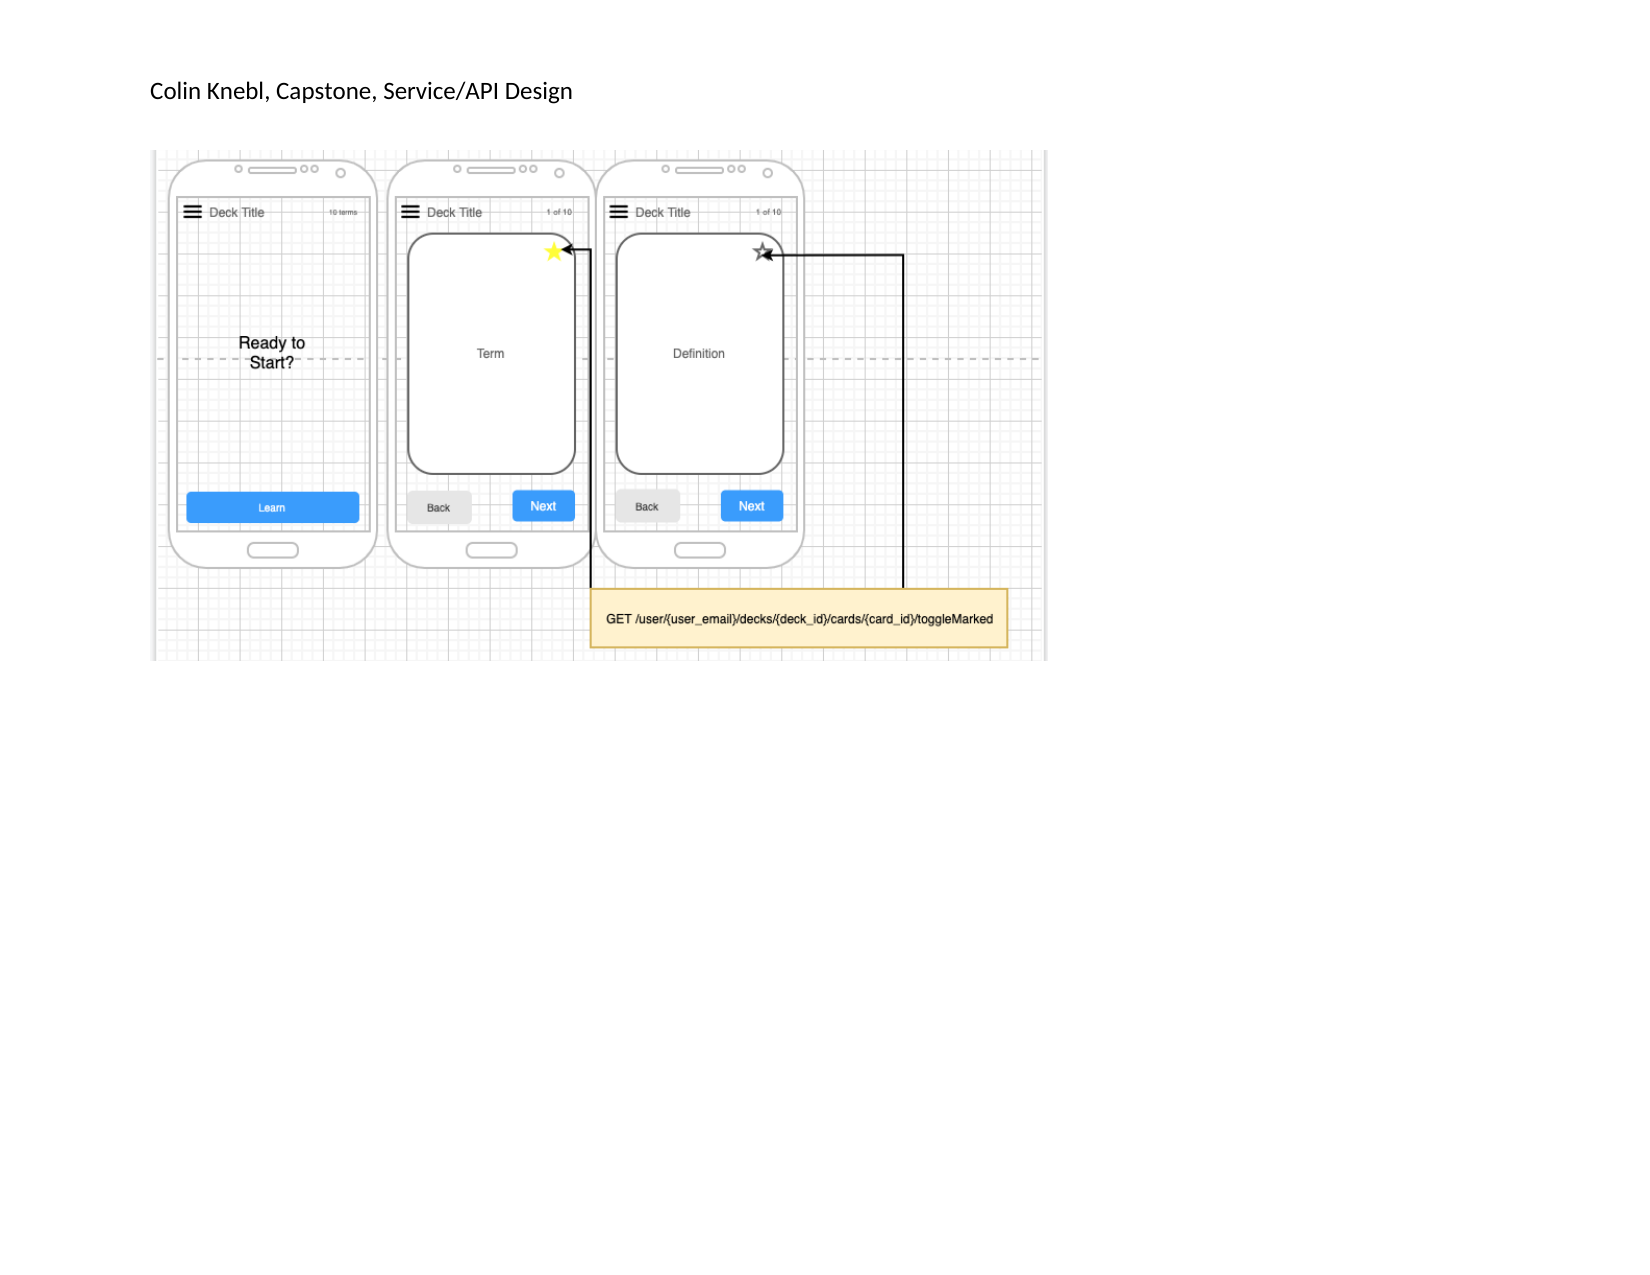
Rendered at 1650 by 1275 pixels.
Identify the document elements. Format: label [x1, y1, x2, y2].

picture [150, 150, 1048, 661]
